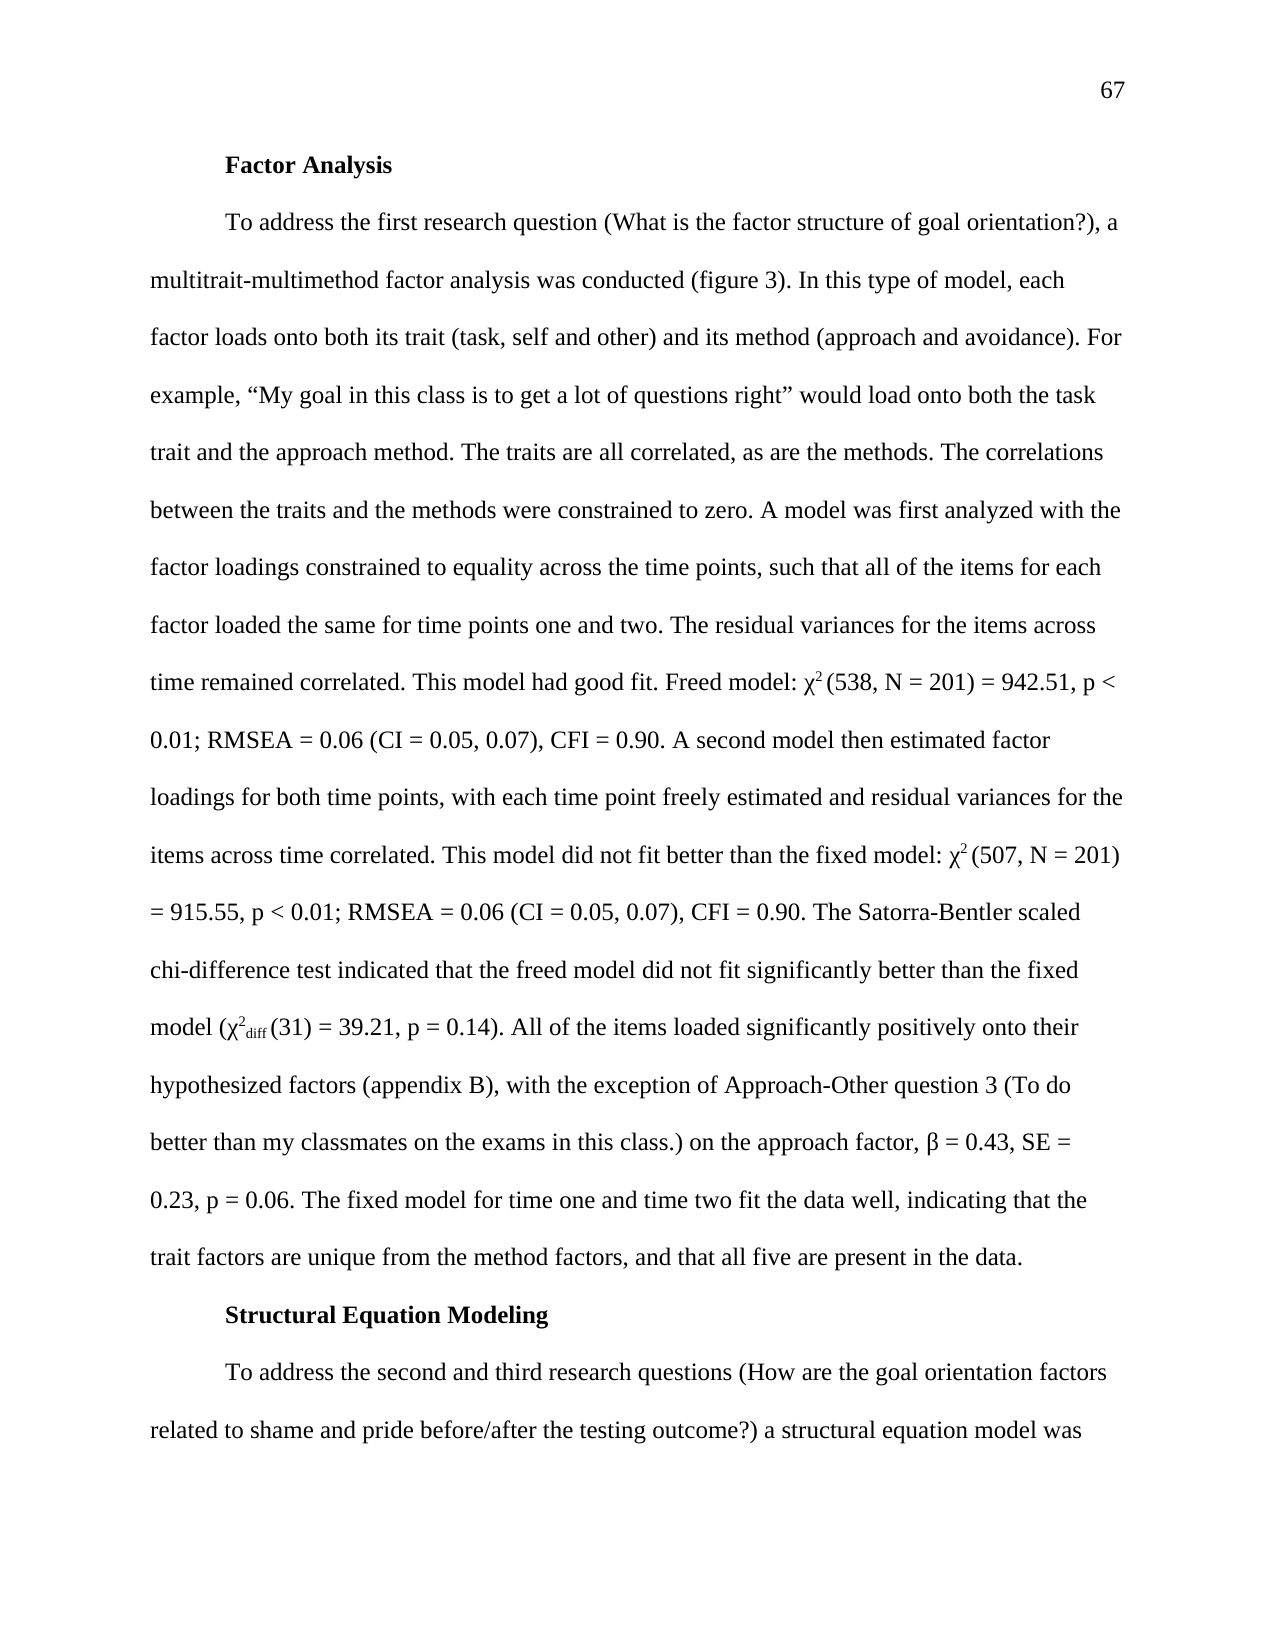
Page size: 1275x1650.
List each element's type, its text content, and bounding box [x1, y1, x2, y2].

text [150, 1357, 1125, 1444]
subtitle Factor Analysis [225, 150, 1125, 179]
text To address the first research question (What is the factor structure of goal orientation?), a multitrait-multimethod factor analysis was conducted (figure 3). In this type of model, each factor loads onto both its trait (task, self and other) and its method (approach and avoidance). For example, “My goal in this class is to get a lot of questions right” would load onto both the task trait and the approach method. The traits are all correlated, as are the methods. The correlations between the traits and the methods were constrained to zero. A model was first analyzed with the factor loadings constrained to equality across the time points, such that all of the items for each factor loaded the same for time points one and two. The residual variances for the items across time remained correlated. This model had good fit. Freed model: χ2 (538, N = 201) = 942.51, p < 0.01; RMSEA = 0.06 (CI = 0.05, 0.07), CFI = 0.90. A second model then estimated factor loadings for both time points, with each time point freely estimated and residual variances for the items across time correlated. This model did not fit better than the fixed model: χ2 (507, N = 201) = 915.55, p < 0.01; RMSEA = 0.06 (CI = 0.05, 0.07), CFI = 0.90. The Satorra-Bentler scaled chi-difference test indicated that the freed model did not fit significantly better than the fixed model (χ2diff (31) = 39.21, p = 0.14). All of the items loaded significantly positively onto their hypothesized factors (appendix B), with the exception of Approach-Other question 3 (To do better than my classmates on the exams in this class.) on the approach factor, β = 0.43, SE = 0.23, p = 0.06. The fixed model for time one and time two fit the data well, indicating that the trait factors are unique from the method factors, and that all five are present in the data. [150, 207, 1125, 1271]
subtitle Structural Equation Modeling [225, 1300, 1125, 1329]
